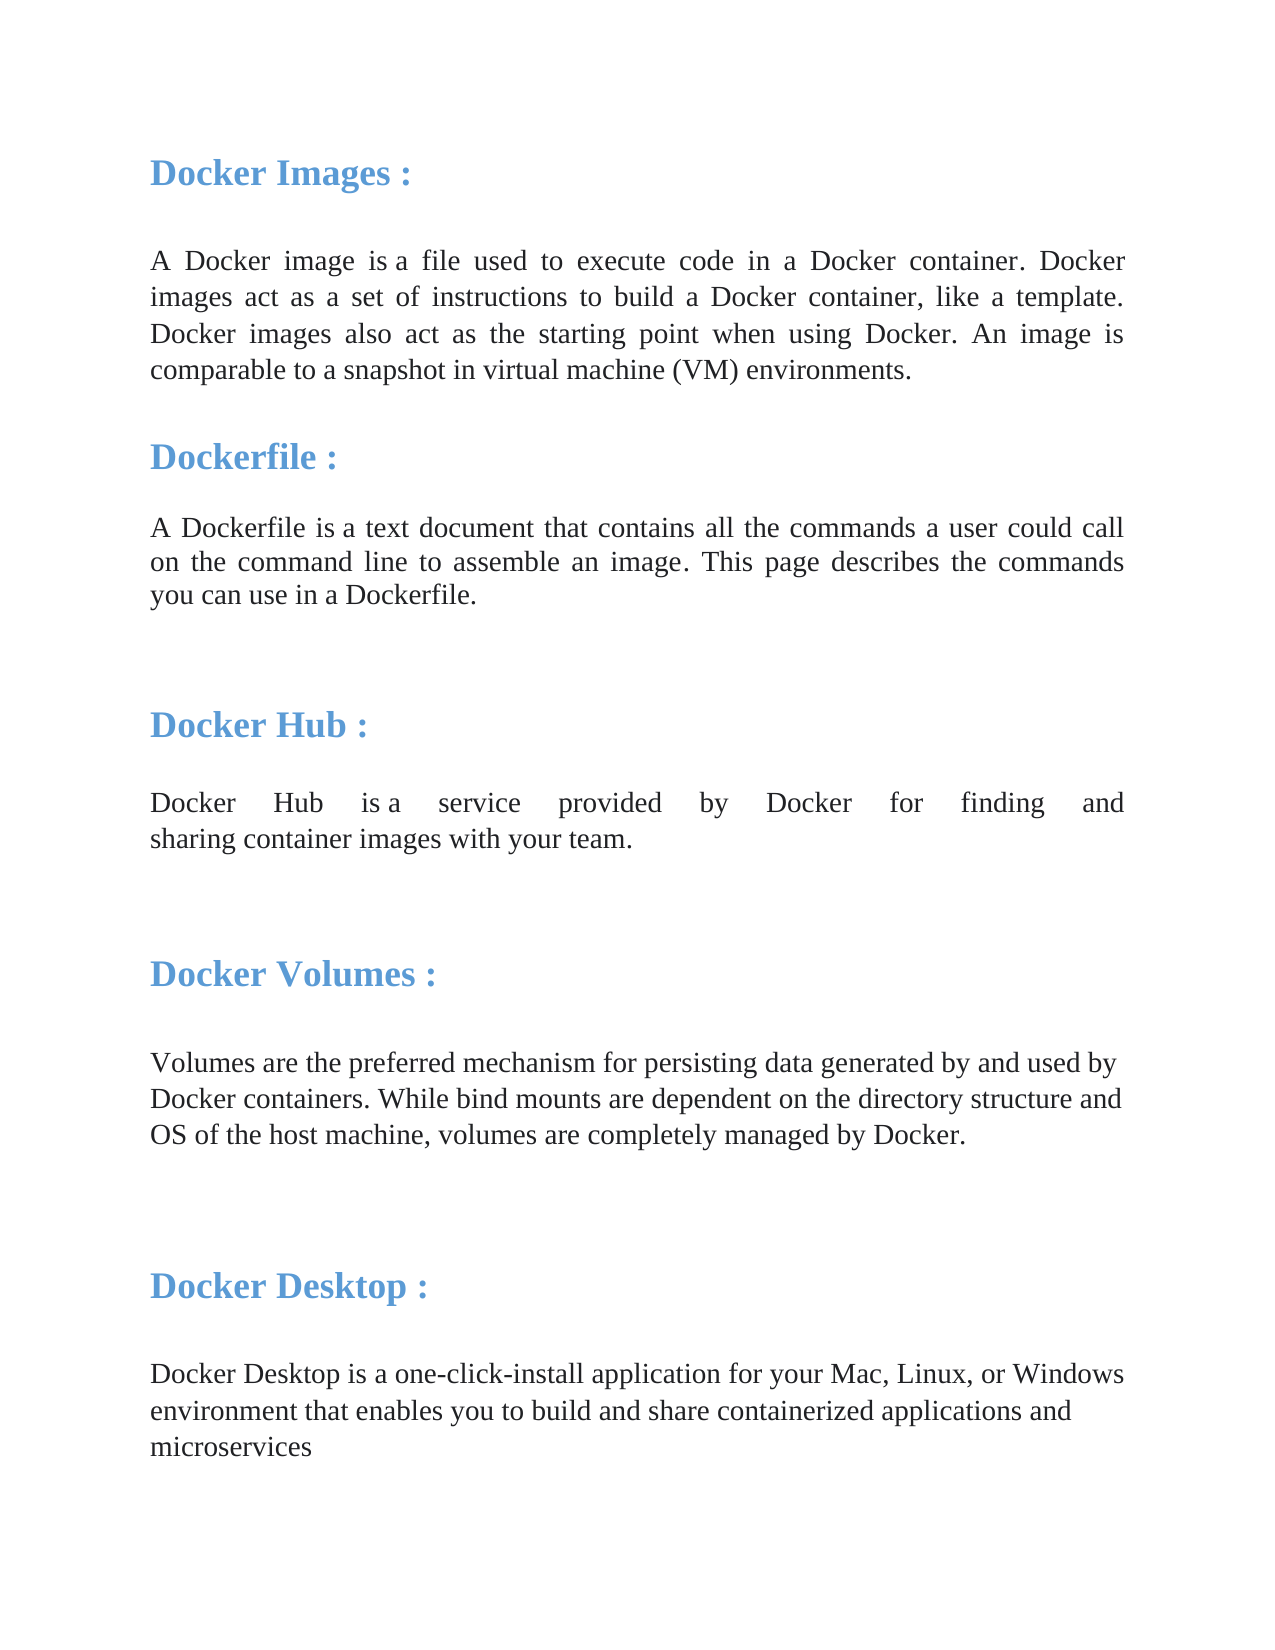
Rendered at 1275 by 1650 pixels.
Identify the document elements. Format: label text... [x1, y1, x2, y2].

subtitle Dockerfile : [150, 434, 1125, 478]
subtitle A Docker image is a file used to execute code in a Docker container. Docker images act as a set of instructions to build a Docker container, like a template. Docker images also act as the starting point when using Docker. An image is comparable to a snapshot in virtual machine (VM) environments. [150, 349, 1125, 385]
subtitle Docker Desktop : [150, 1263, 1125, 1306]
text A Dockerfile is a text document that contains all the commands a user could call on the command line to assemble an image. This page describes the commands you can use in a Dockerfile. [150, 577, 1125, 611]
subtitle Docker Images : [150, 150, 1125, 193]
subtitle A Docker image is a file used to execute code in a Docker container. Docker images act as a set of instructions to build a Docker container, like a template. Docker images also act as the starting point when using Docker. An image is comparable to a snapshot in virtual machine (VM) environments. [150, 243, 1125, 280]
text Volumes are the preferred mechanism for persisting data generated by and used by Docker containers. While bind mounts are dependent on the directory structure and OS of the host machine, volumes are completely managed by Docker. [150, 1045, 1125, 1151]
subtitle Docker Hub : [150, 703, 1125, 746]
subtitle Docker Hub is a service provided by Docker for finding and sharing container images with your team. [150, 819, 1125, 855]
subtitle Docker Volumes : [150, 952, 1125, 995]
text Docker Desktop is a one-click-install application for your Mac, Linux, or Windows environment that enables you to build and share containerized applications and microservices [150, 1357, 1125, 1462]
